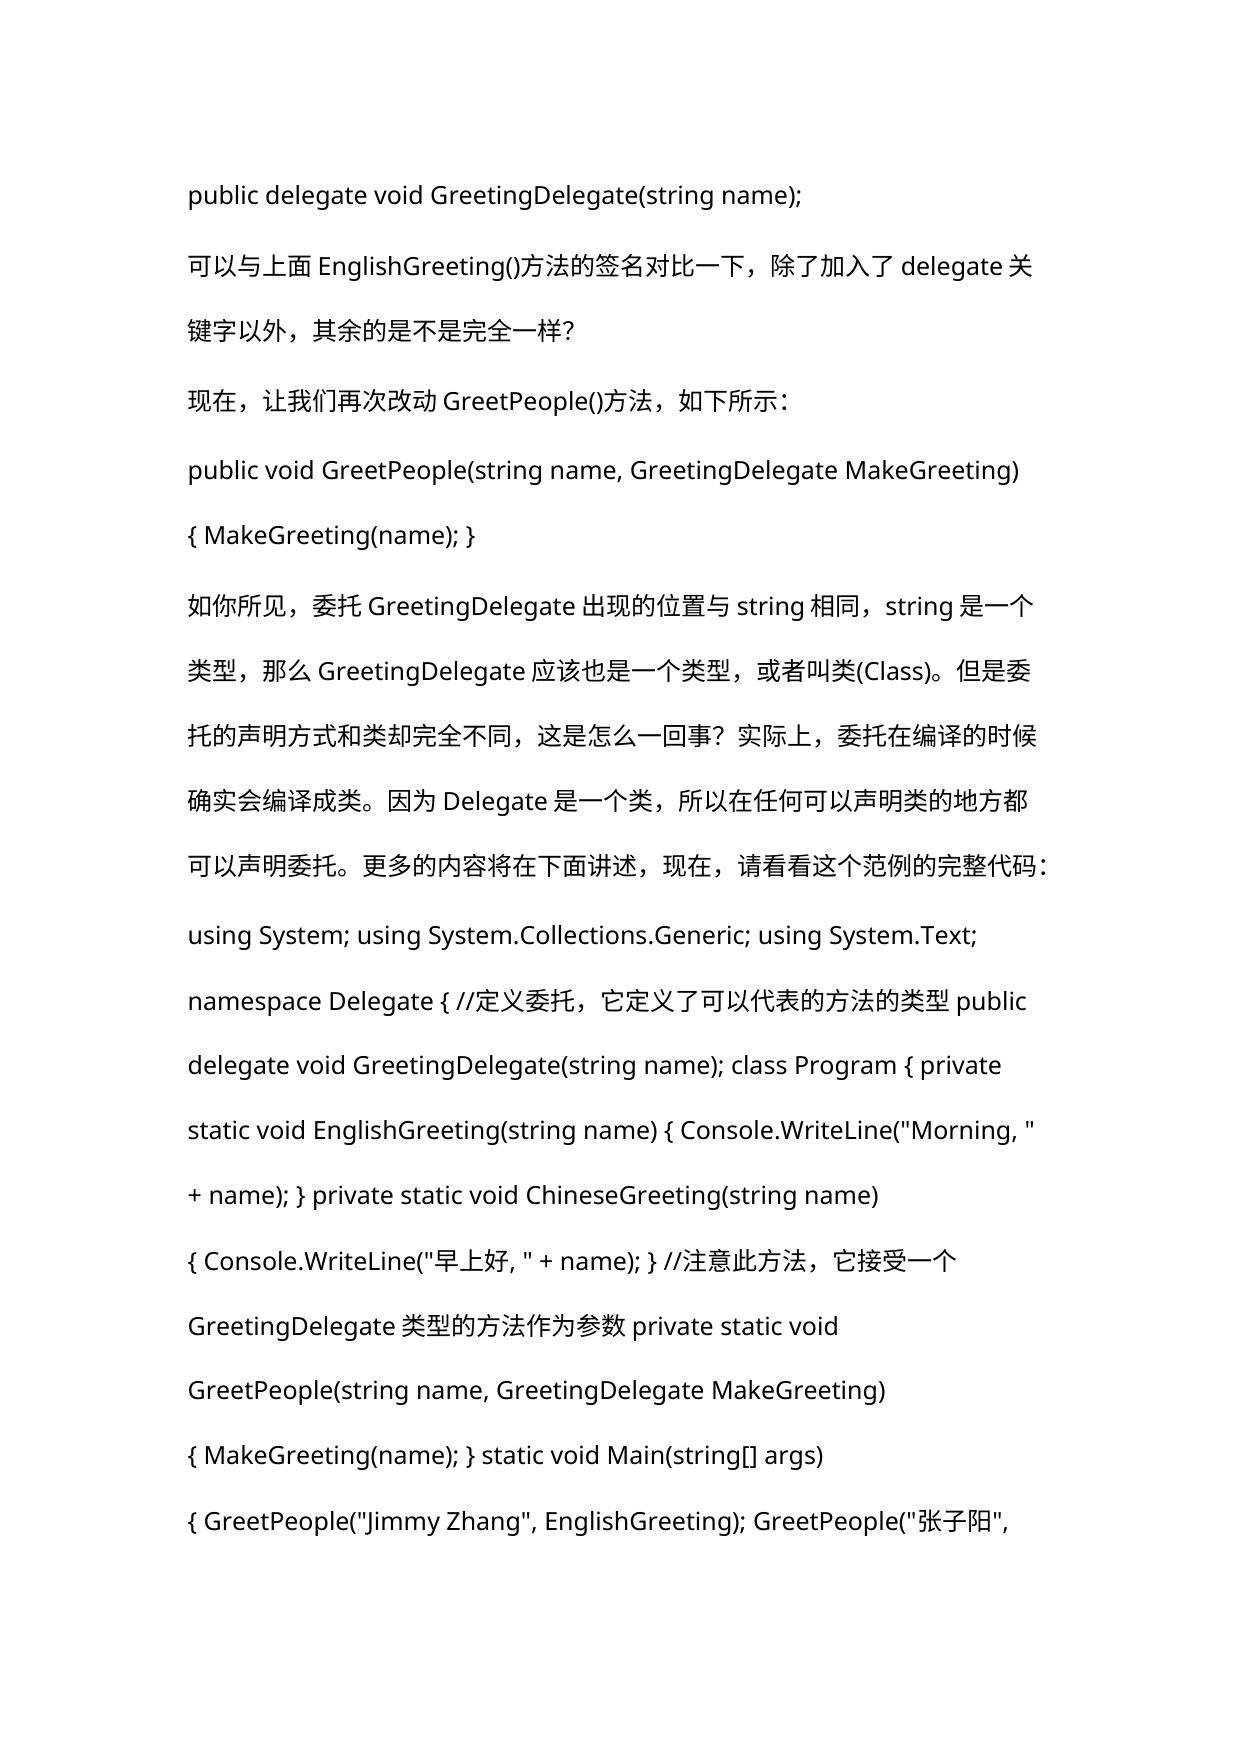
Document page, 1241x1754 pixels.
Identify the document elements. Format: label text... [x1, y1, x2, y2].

text 可以与上面EnglishGreeting()方法的签名对比一下，除了加入了delegate关键字以外，其余的是不是完全一样？ [187, 232, 1053, 362]
text public void GreetPeople(string name, GreetingDelegate MakeGreeting){ MakeGreeting(name); } [187, 437, 1053, 567]
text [187, 902, 1053, 1552]
text public delegate void GreetingDelegate(string name); [187, 162, 1053, 227]
text 现在，让我们再次改动GreetPeople()方法，如下所示： [187, 367, 1053, 432]
text 如你所见，委托GreetingDelegate出现的位置与 string相同，string是一个类型，那么GreetingDelegate应该也是一个类型，或者叫类(Class)。但是委托的声明方式和类却完全不同，这是怎么一回事？实际上，委托在编译的时候确实会编译成类。因为Delegate是一个类，所以在任何可以声明类的地方都可以声明委托。更多的内容将在下面讲述，现在，请看看这个范例的完整代码： [187, 572, 1053, 897]
